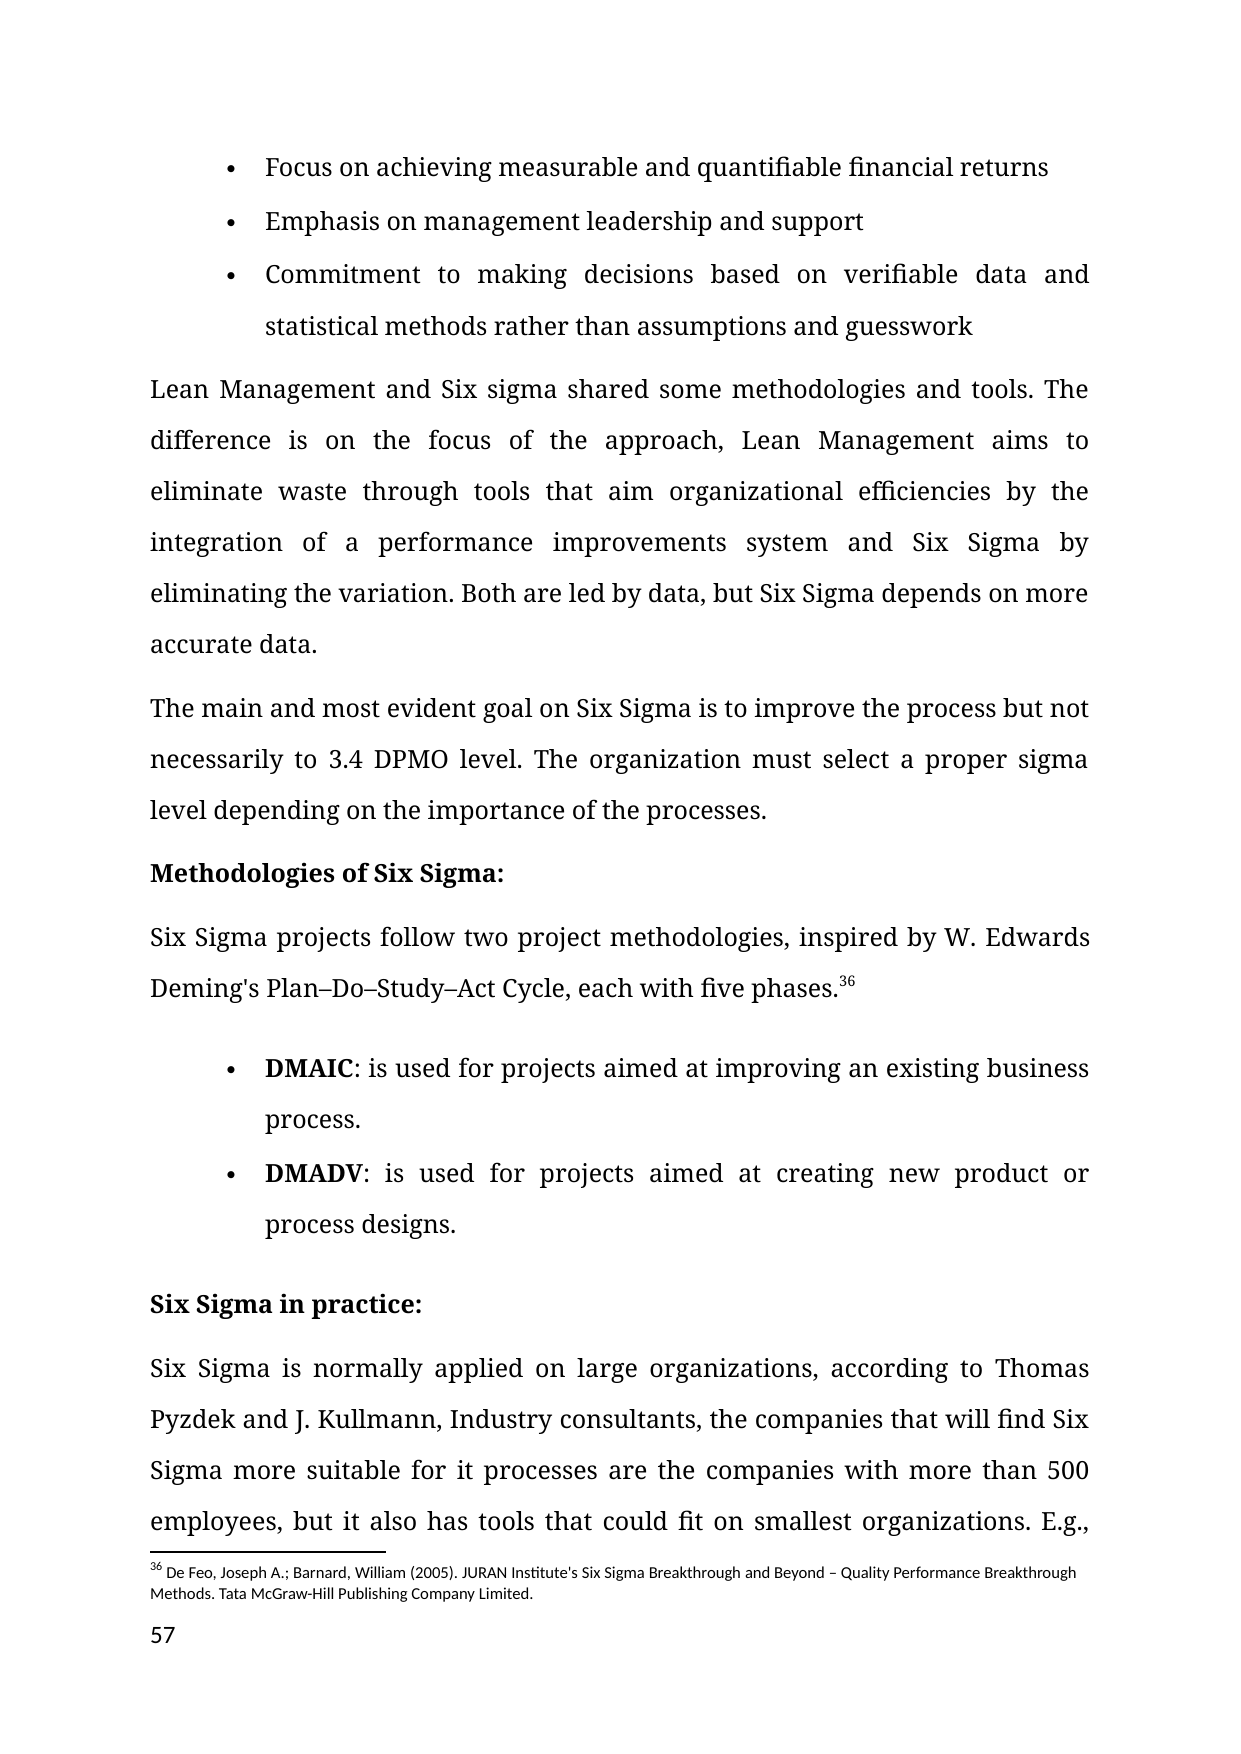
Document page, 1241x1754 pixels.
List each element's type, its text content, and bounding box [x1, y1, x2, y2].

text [150, 1350, 1090, 1537]
list Commitment to making decisions based on verifiable data and statistical methods rather than assumptions and guesswork [227, 257, 1090, 342]
list DMAIC: is used for projects aimed at improving an existing business process. [227, 1051, 1090, 1136]
text Lean Management and Six sigma shared some methodologies and tools. The difference is on the focus of the approach, Lean Management aims to eliminate waste through tools that aim organizational efficiencies by the integration of a performance improvements system and Six Sigma by eliminating the variation. Both are led by data, but Six Sigma depends on more accurate data. [150, 372, 1090, 661]
list DMADV: is used for projects aimed at creating new product or process designs. [227, 1155, 1090, 1241]
list Emphasis on management leadership and support [227, 203, 1090, 238]
text Six Sigma in practice: [150, 1287, 1090, 1321]
text Six Sigma projects follow two project methodologies, inspired by W. Edwards Deming's Plan–Do–Study–Act Cycle, each with five phases. [150, 919, 1090, 1005]
list Focus on achieving measurable and quantifiable financial returns [227, 150, 1090, 184]
text The main and most evident goal on Six Sigma is to improve the process but not necessarily to 3.4 DPMO level. The organization must select a proper sigma level depending on the importance of the processes. [150, 690, 1090, 827]
subtitle Methodologies of Six Sigma: [150, 856, 1090, 890]
